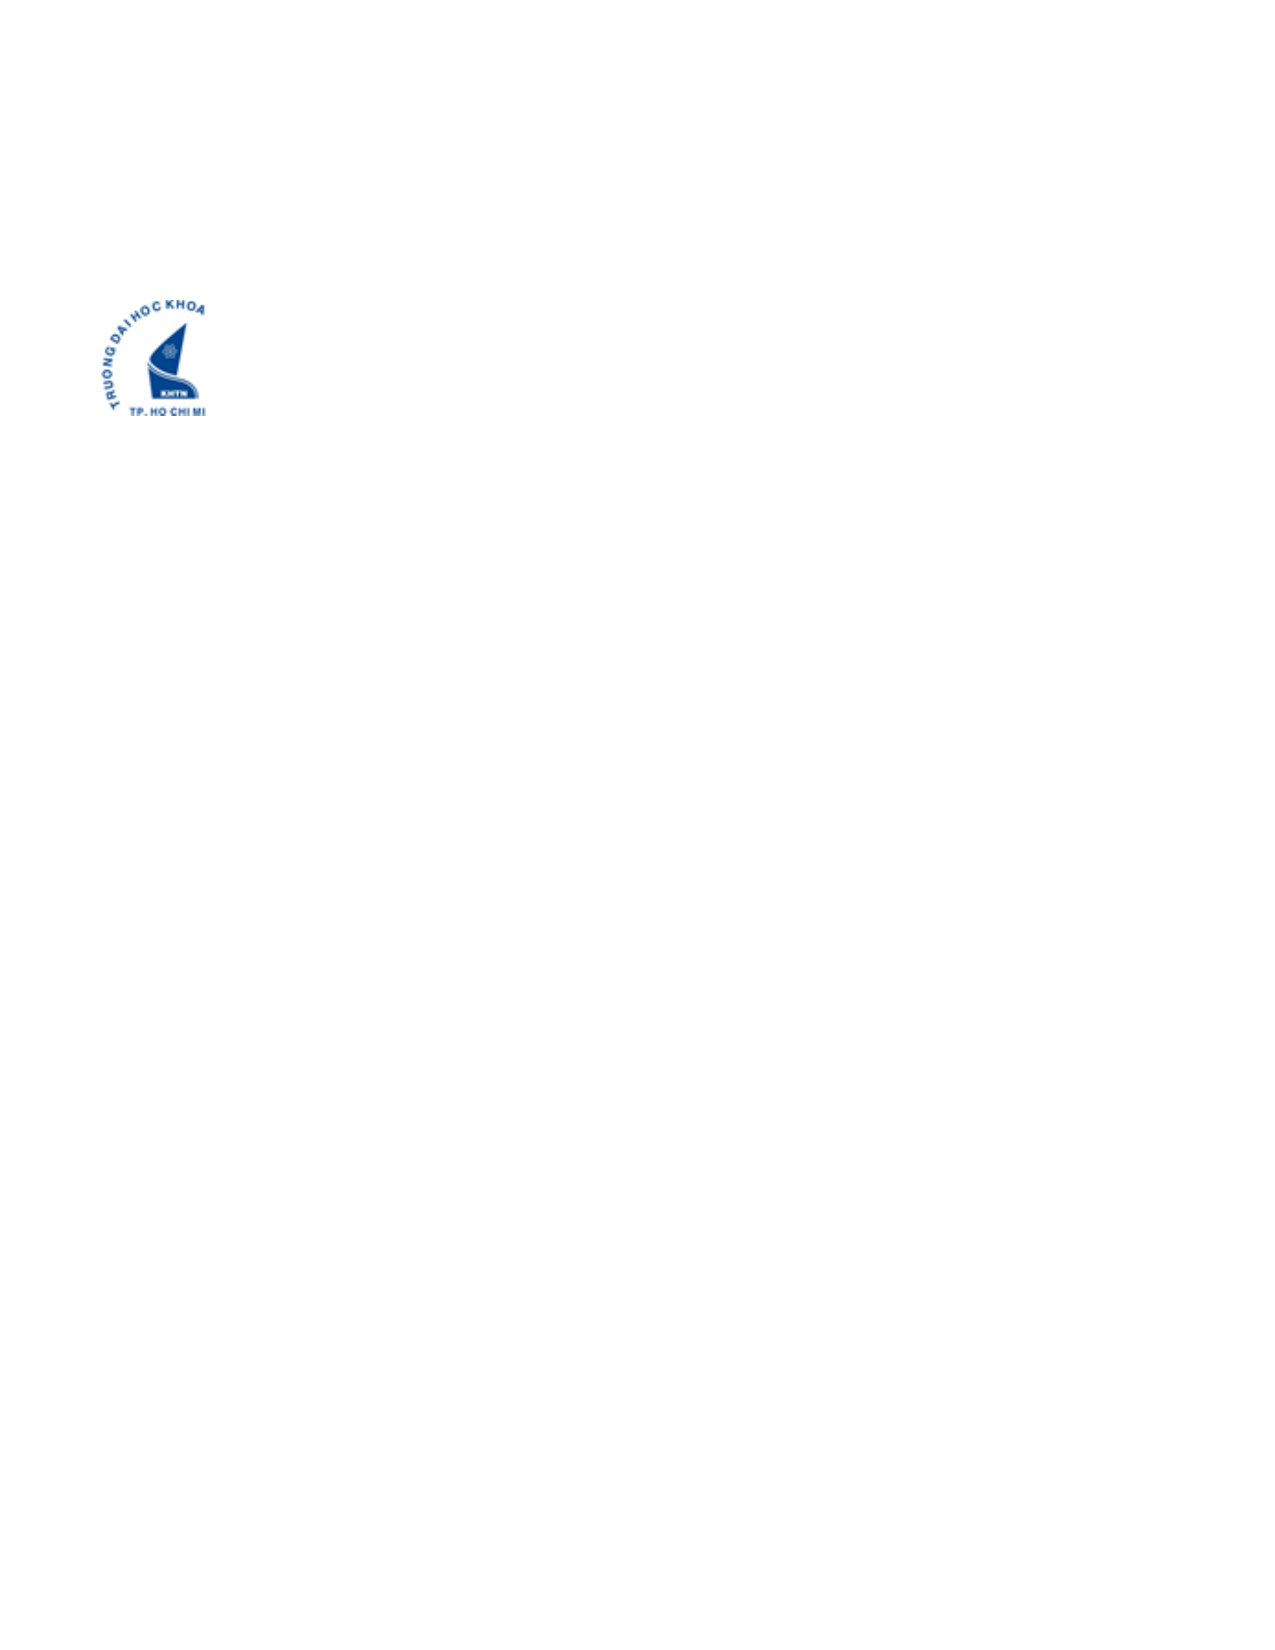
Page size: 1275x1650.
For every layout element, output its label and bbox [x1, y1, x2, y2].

picture [100, 300, 206, 416]
